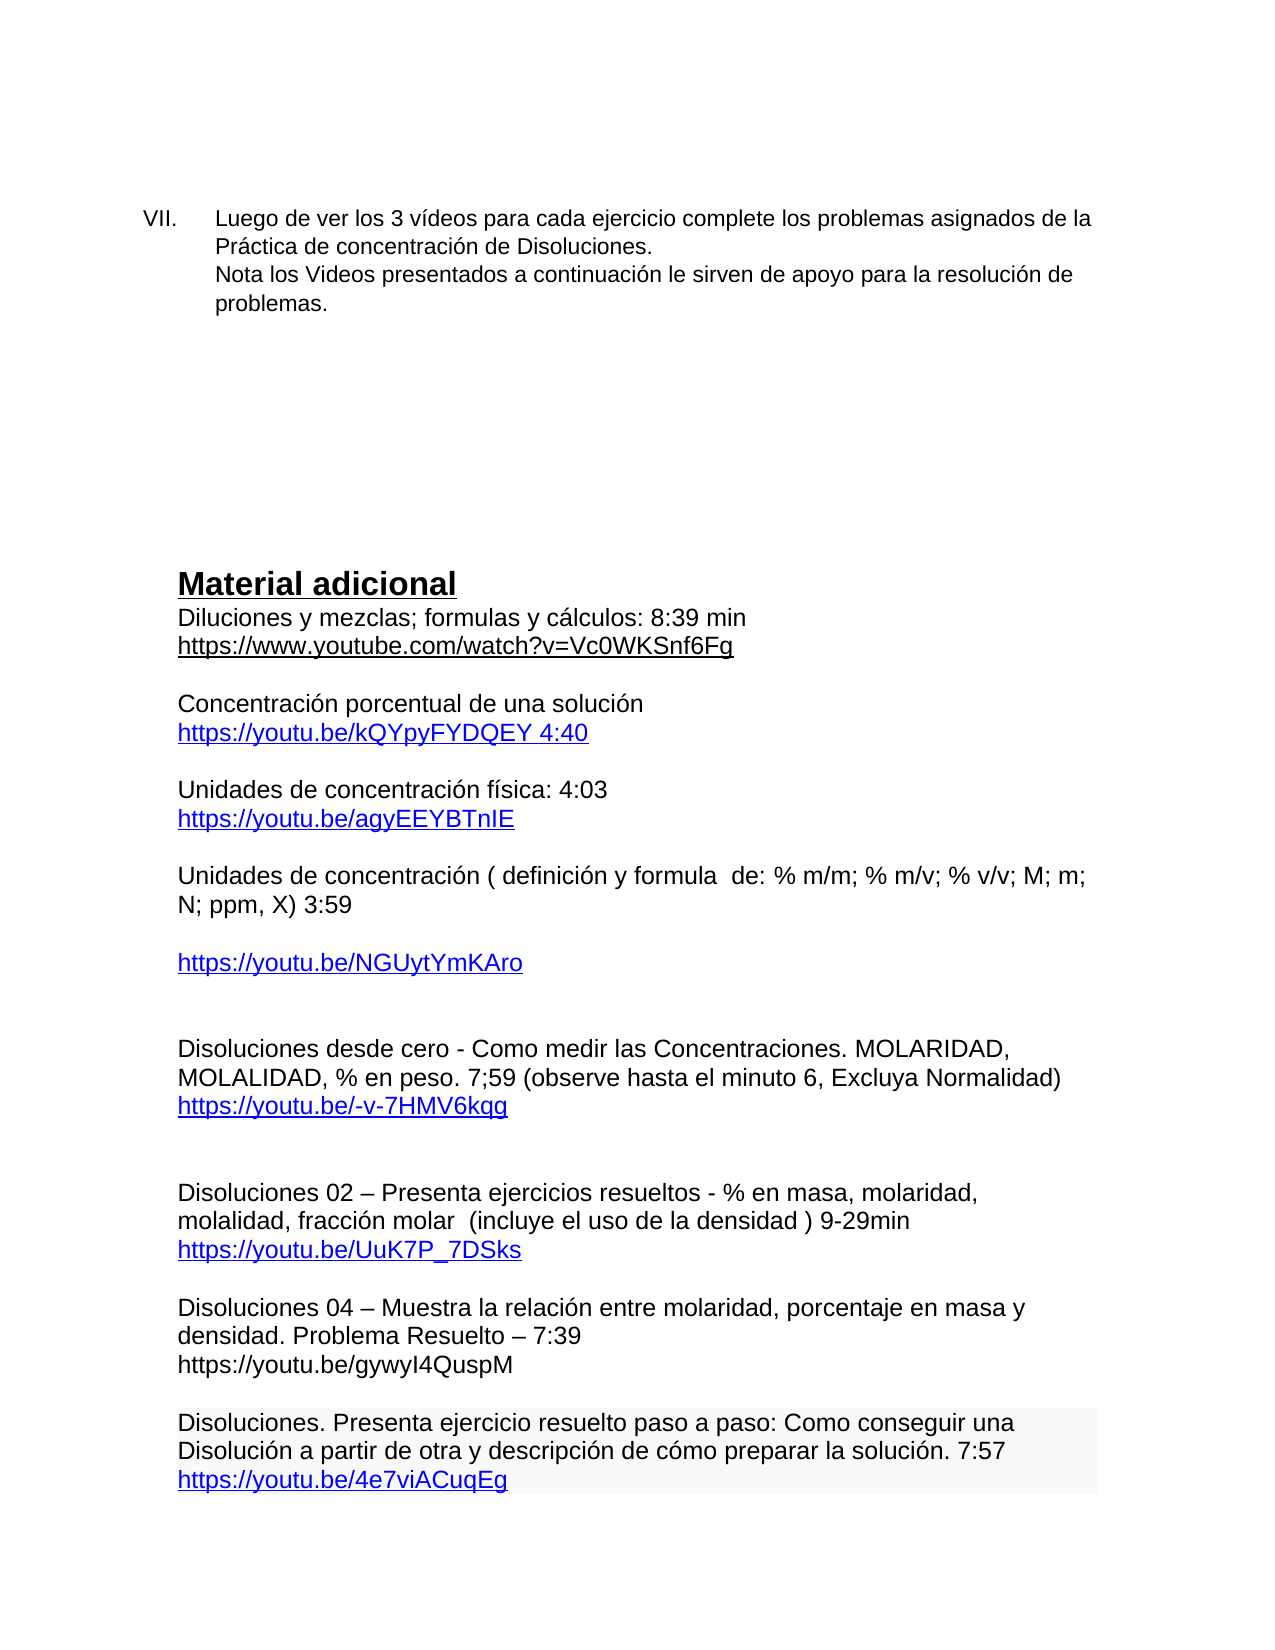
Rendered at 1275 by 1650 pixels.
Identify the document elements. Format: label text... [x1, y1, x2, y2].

text https://youtu.be/-v-7HMV6kqg [177, 1091, 1098, 1120]
list Nota los Videos presentados a continuación le sirven de apoyo para la resolución de problemas. [215, 261, 1098, 316]
text https://www.youtube.com/watch?v=Vc0WKSnf6Fg [177, 631, 1098, 660]
list Luego de ver los 3 vídeos para cada ejercicio complete los problemas asignados de la Práctica de concentración de Disoluciones. [177, 204, 1098, 259]
text Material adicional [177, 564, 1098, 603]
text Concentración porcentual de una solución [177, 689, 1098, 718]
text Disoluciones 04 – Muestra la relación entre molaridad, porcentaje en masa y densidad. Problema Resuelto – 7:39 [177, 1293, 1098, 1350]
text Disoluciones desde cero - Como medir las Concentraciones. MOLARIDAD, MOLALIDAD, % en peso. 7;59 (observe hasta el minuto 6, Excluya Normalidad) [177, 1034, 1098, 1091]
text https://youtu.be/UuK7P_7DSks [177, 1235, 1098, 1264]
text https://youtu.be/NGUytYmKAro [177, 948, 1098, 976]
text https://youtu.be/agyEEYBTnIE [177, 804, 1098, 833]
text https://youtu.be/kQYpyFYDQEY 4:40 [177, 718, 1098, 746]
text https://youtu.be/gywyI4QuspM [177, 1350, 1098, 1379]
text Unidades de concentración ( definición y formula de: % m/m; % m/v; % v/v; M; m; N; ppm, X) 3:59 [177, 861, 1098, 919]
text Disoluciones. Presenta ejercicio resuelto paso a paso: Como conseguir una Disolución a partir de otra y descripción de cómo preparar la solución. 7:57 https://youtu.be/4e7viACuqEg [177, 1408, 1098, 1494]
text Disoluciones 02 – Presenta ejercicios resueltos - % en masa, molaridad, molalidad, fracción molar (incluye el uso de la densidad ) 9-29min [177, 1178, 1098, 1235]
text Unidades de concentración física: 4:03 [177, 775, 1098, 804]
text Diluciones y mezclas; formulas y cálculos: 8:39 min [177, 603, 1098, 631]
